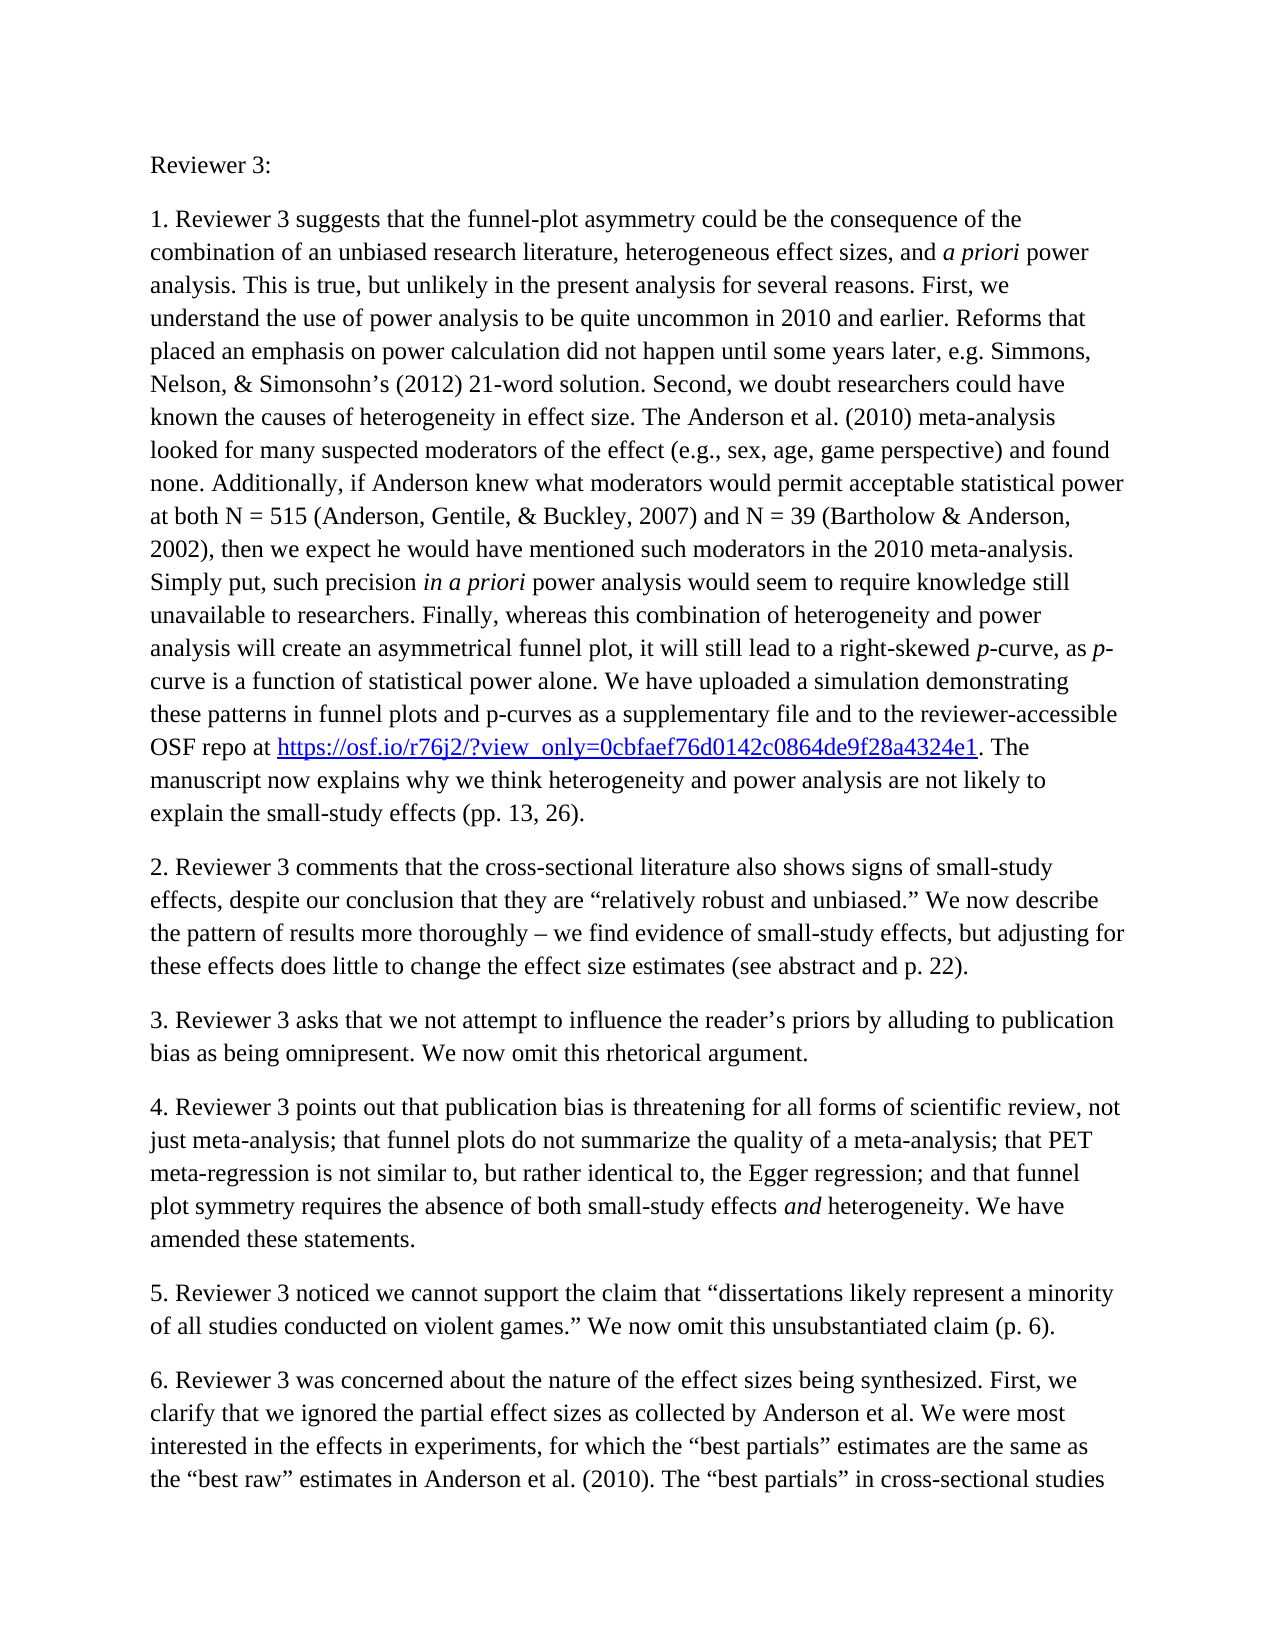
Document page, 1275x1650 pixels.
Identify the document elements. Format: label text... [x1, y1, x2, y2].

text 3. Reviewer 3 asks that we not attempt to influence the reader’s priors by alluding to publication bias as being omnipresent. We now omit this rhetorical argument. [150, 1005, 1125, 1067]
text 2. Reviewer 3 comments that the cross-sectional literature also shows signs of small-study effects, despite our conclusion that they are “relatively robust and unbiased.” We now describe the pattern of results more thoroughly – we find evidence of small-study effects, but adjusting for these effects does little to change the effect size estimates (see abstract and p. 22). [150, 852, 1125, 980]
text 1. Reviewer 3 suggests that the funnel-plot asymmetry could be the consequence of the combination of an unbiased research literature, heterogeneous effect sizes, and a priori power analysis. This is true, but unlikely in the present analysis for several reasons. First, we understand the use of power analysis to be quite uncommon in 2010 and earlier. Reforms that placed an emphasis on power calculation did not happen until some years later, e.g. Simmons, Nelson, & Simonsohn’s (2012) 21-word solution. Second, we doubt researchers could have known the causes of heterogeneity in effect size. The Anderson et al. (2010) meta-analysis looked for many suspected moderators of the effect (e.g., sex, age, game perspective) and found none. Additionally, if Anderson knew what moderators would permit acceptable statistical power at both N = 515 (Anderson, Gentile, & Buckley, 2007) and N = 39 (Bartholow & Anderson, 2002), then we expect he would have mentioned such moderators in the 2010 meta-analysis. Simply put, such precision in a priori power analysis would seem to require knowledge still unavailable to researchers. Finally, whereas this combination of heterogeneity and power analysis will create an asymmetrical funnel plot, it will still lead to a right-skewed p-curve, as p-curve is a function of statistical power alone. We have uploaded a simulation demonstrating these patterns in funnel plots and p-curves as a supplementary file and to the reviewer-accessible OSF repo at https://osf.io/r76j2/?view_only=0cbfaef76d0142c0864de9f28a4324e1. The manuscript now explains why we think heterogeneity and power analysis are not likely to explain the small-study effects (pp. 13, 26). [150, 204, 1125, 827]
text Reviewer 3: [150, 150, 1125, 179]
